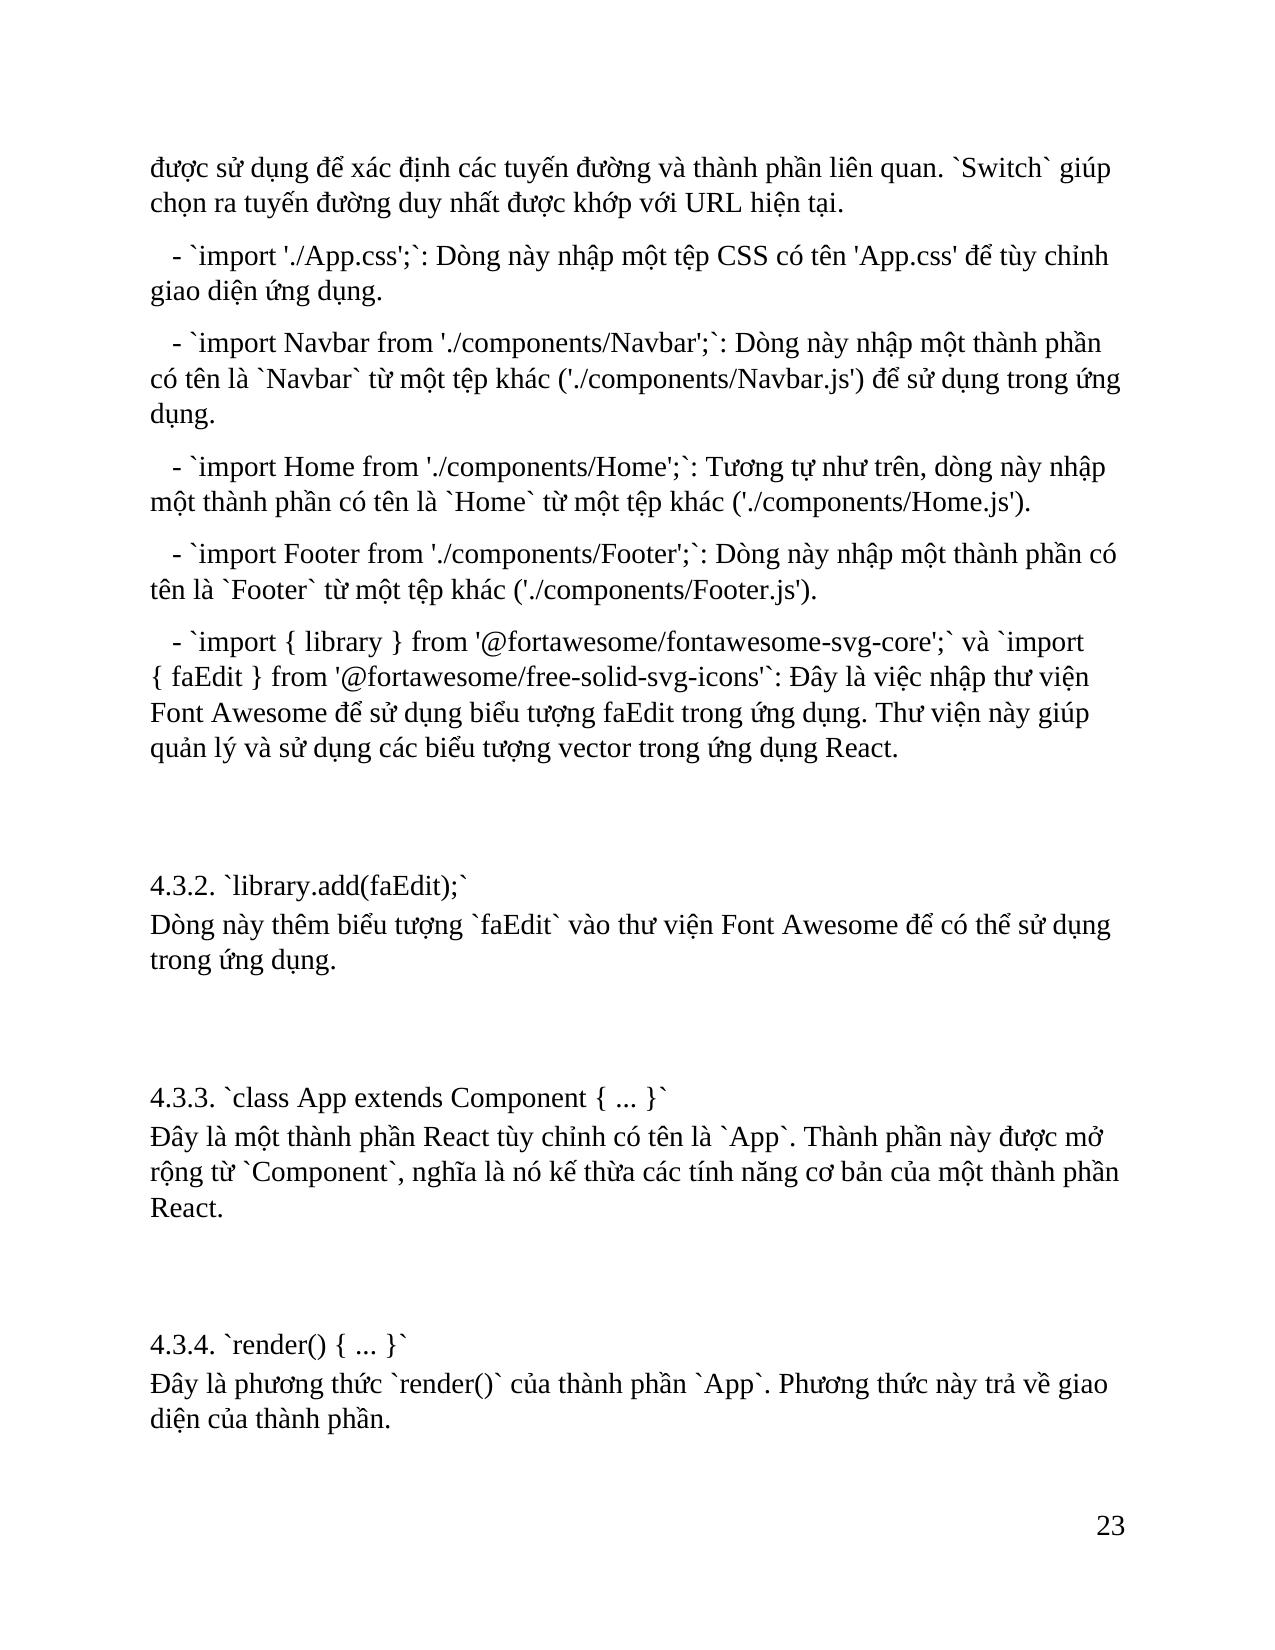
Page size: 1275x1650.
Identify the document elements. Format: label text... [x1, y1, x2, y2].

subtitle 4.3.2. `library.add(faEdit);` [150, 868, 1125, 902]
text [150, 150, 1125, 219]
text Đây là một thành phần React tùy chỉnh có tên là `App`. Thành phần này được mở rộng từ `Component`, nghĩa là nó kế thừa các tính năng cơ bản của một thành phần React. [150, 1119, 1125, 1223]
text Đây là phương thức `render()` của thành phần `App`. Phương thức này trả về giao diện của thành phần. [150, 1366, 1125, 1435]
subtitle 4.3.4. `render() { ... }` [150, 1327, 1125, 1361]
text - `import Home from './components/Home';`: Tương tự như trên, dòng này nhập một thành phần có tên là `Home` từ một tệp khác ('./components/Home.js'). [150, 449, 1125, 518]
text - `import './App.css';`: Dòng này nhập một tệp CSS có tên 'App.css' để tùy chỉnh giao diện ứng dụng. [150, 238, 1125, 307]
text - `import Footer from './components/Footer';`: Dòng này nhập một thành phần có tên là `Footer` từ một tệp khác ('./components/Footer.js'). [150, 536, 1125, 605]
text Dòng này thêm biểu tượng `faEdit` vào thư viện Font Awesome để có thể sử dụng trong ứng dụng. [150, 907, 1125, 976]
subtitle 4.3.3. `class App extends Component { ... }` [150, 1080, 1125, 1114]
text - `import { library } from '@fortawesome/fontawesome-svg-core';` và `import { faEdit } from '@fortawesome/free-solid-svg-icons'`: Đây là việc nhập thư viện Font Awesome để sử dụng biểu tượng faEdit trong ứng dụng. Thư viện này giúp quản lý và sử dụng các biểu tượng vector trong ứng dụng React. [150, 624, 1125, 764]
text - `import Navbar from './components/Navbar';`: Dòng này nhập một thành phần có tên là `Navbar` từ một tệp khác ('./components/Navbar.js') để sử dụng trong ứng dụng. [150, 325, 1125, 430]
